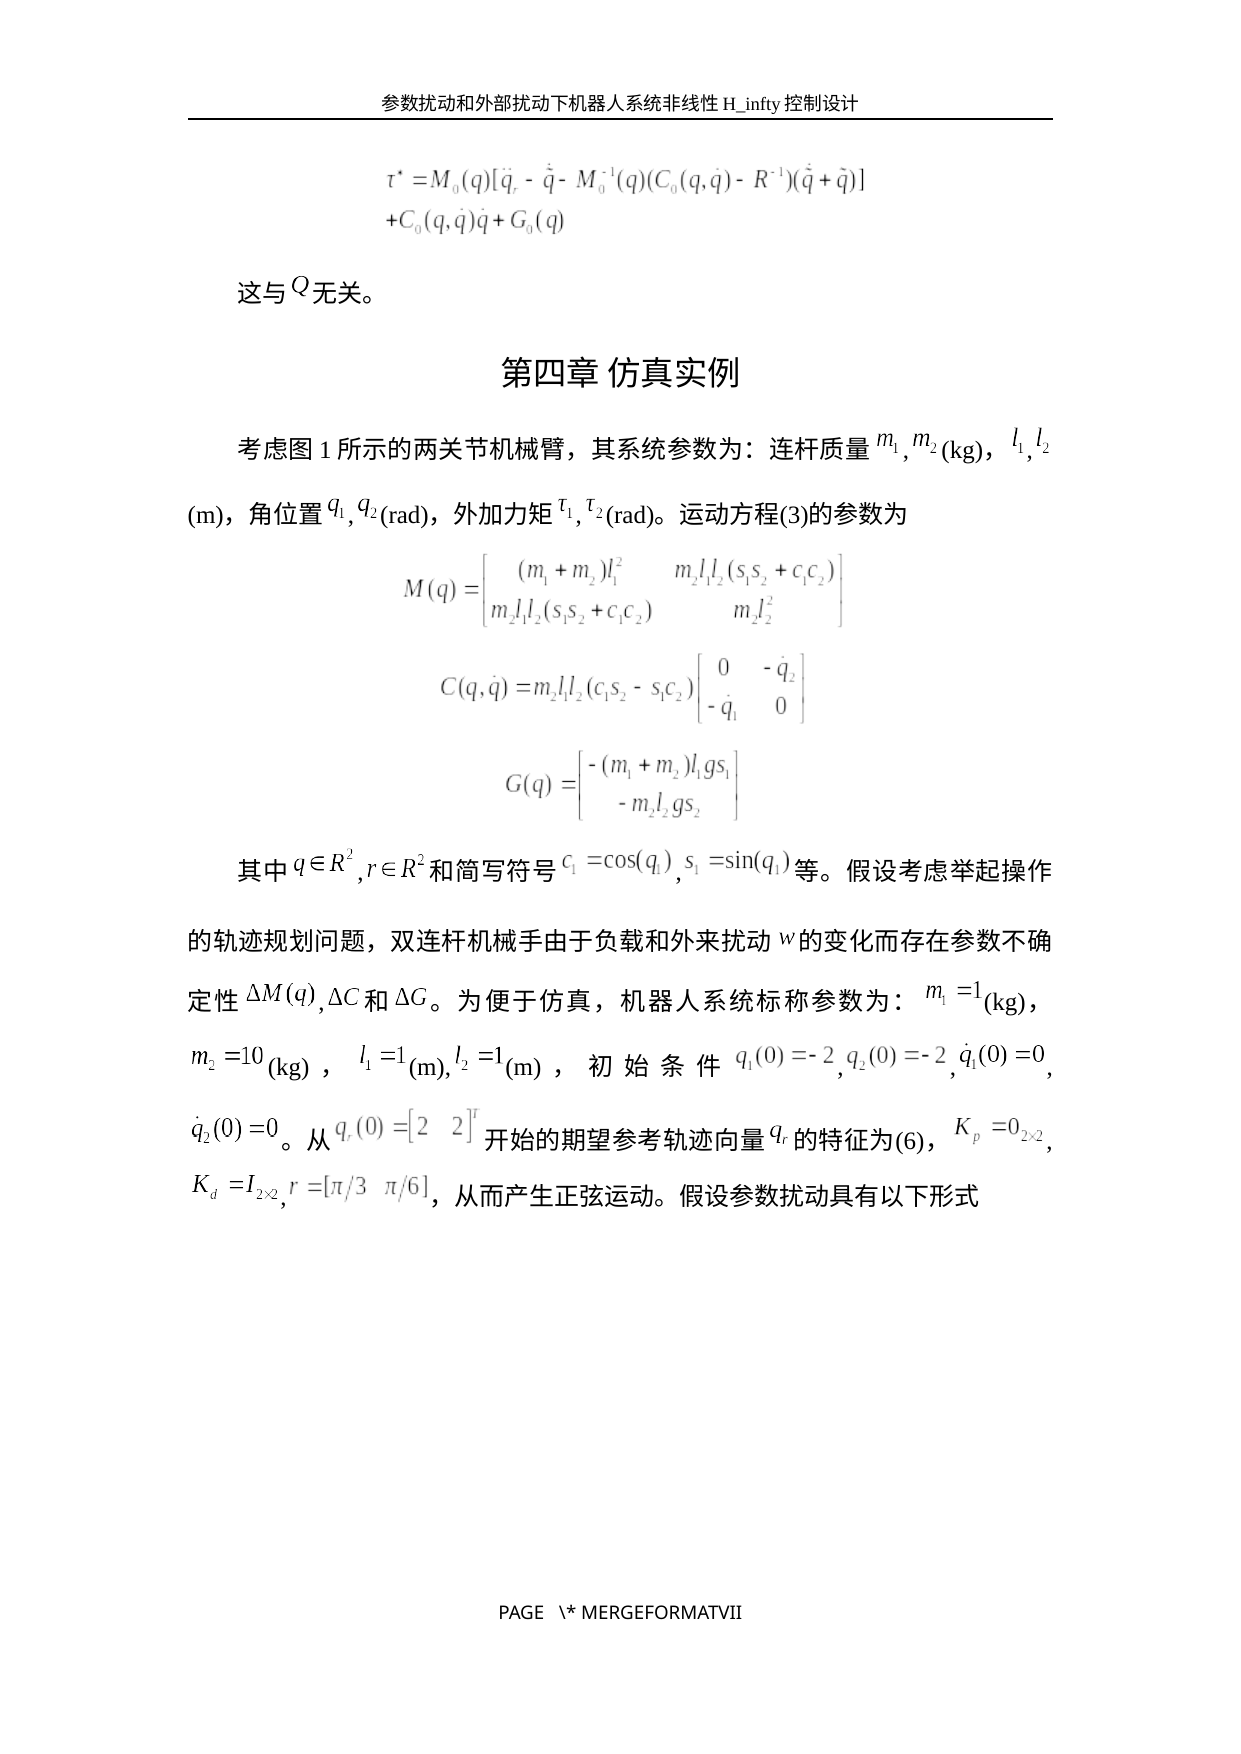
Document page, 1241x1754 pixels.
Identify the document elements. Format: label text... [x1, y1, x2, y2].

text 这与无关。 [187, 257, 1053, 322]
text 第四章 仿真实例 [187, 338, 1053, 403]
text 其中,和简写符号,等。假设考虑举起操作的轨迹规划问题，双连杆机械手由于负载和外来扰动的变化而存在参数不确定性,和。为便于仿真，机器人系统标称参数为：(kg)，(kg)，(m),(m)，初始条件,,,。从开始的期望参考轨迹向量的特征为(6)，,,，从而产生正弦运动。假设参数扰动具有以下形式 [187, 842, 1053, 1232]
text 考虑图1所示的两关节机械臂，其系统参数为：连杆质量,(kg)，,(m)，角位置,(rad)，外加力矩,(rad)。运动方程(3)的参数为 [187, 420, 1053, 550]
